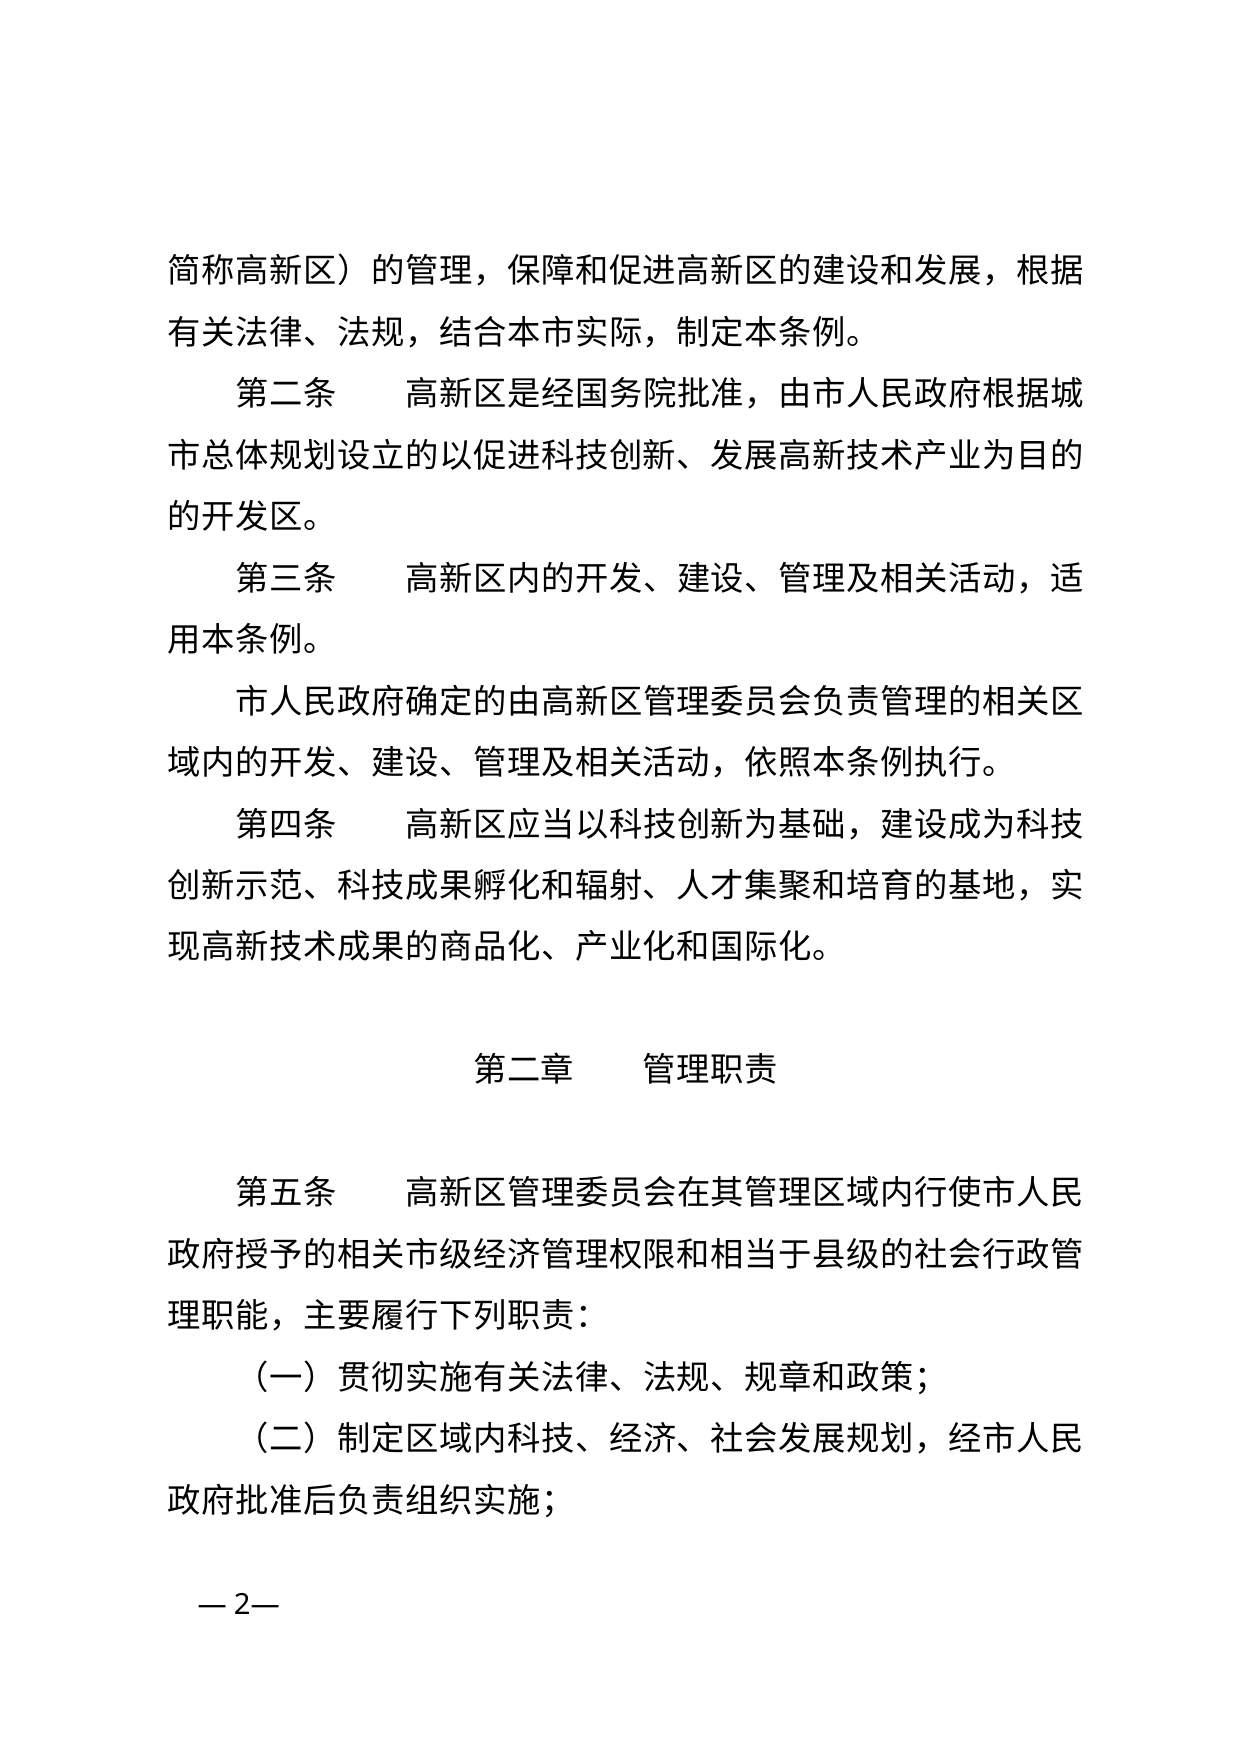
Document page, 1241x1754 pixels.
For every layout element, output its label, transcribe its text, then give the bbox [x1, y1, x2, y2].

text 第二条 高新区是经国务院批准，由市人民政府根据城市总体规划设立的以促进科技创新、发展高新技术产业为目的的开发区。 [168, 361, 1084, 545]
text （二）制定区域内科技、经济、社会发展规划，经市人民政府批准后负责组织实施； [168, 1405, 1084, 1528]
text 第五条 高新区管理委员会在其管理区域内行使市人民政府授予的相关市级经济管理权限和相当于县级的社会行政管理职能，主要履行下列职责： [168, 1159, 1084, 1344]
text 第四条 高新区应当以科技创新为基础，建设成为科技创新示范、科技成果孵化和辐射、人才集聚和培育的基地，实现高新技术成果的商品化、产业化和国际化。 [168, 791, 1084, 975]
text 第二章 管理职责 [168, 1037, 1084, 1098]
text 市人民政府确定的由高新区管理委员会负责管理的相关区域内的开发、建设、管理及相关活动，依照本条例执行。 [168, 668, 1084, 791]
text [168, 238, 1084, 361]
text （一）贯彻实施有关法律、法规、规章和政策； [168, 1344, 1084, 1405]
text 第三条 高新区内的开发、建设、管理及相关活动，适用本条例。 [168, 545, 1084, 668]
